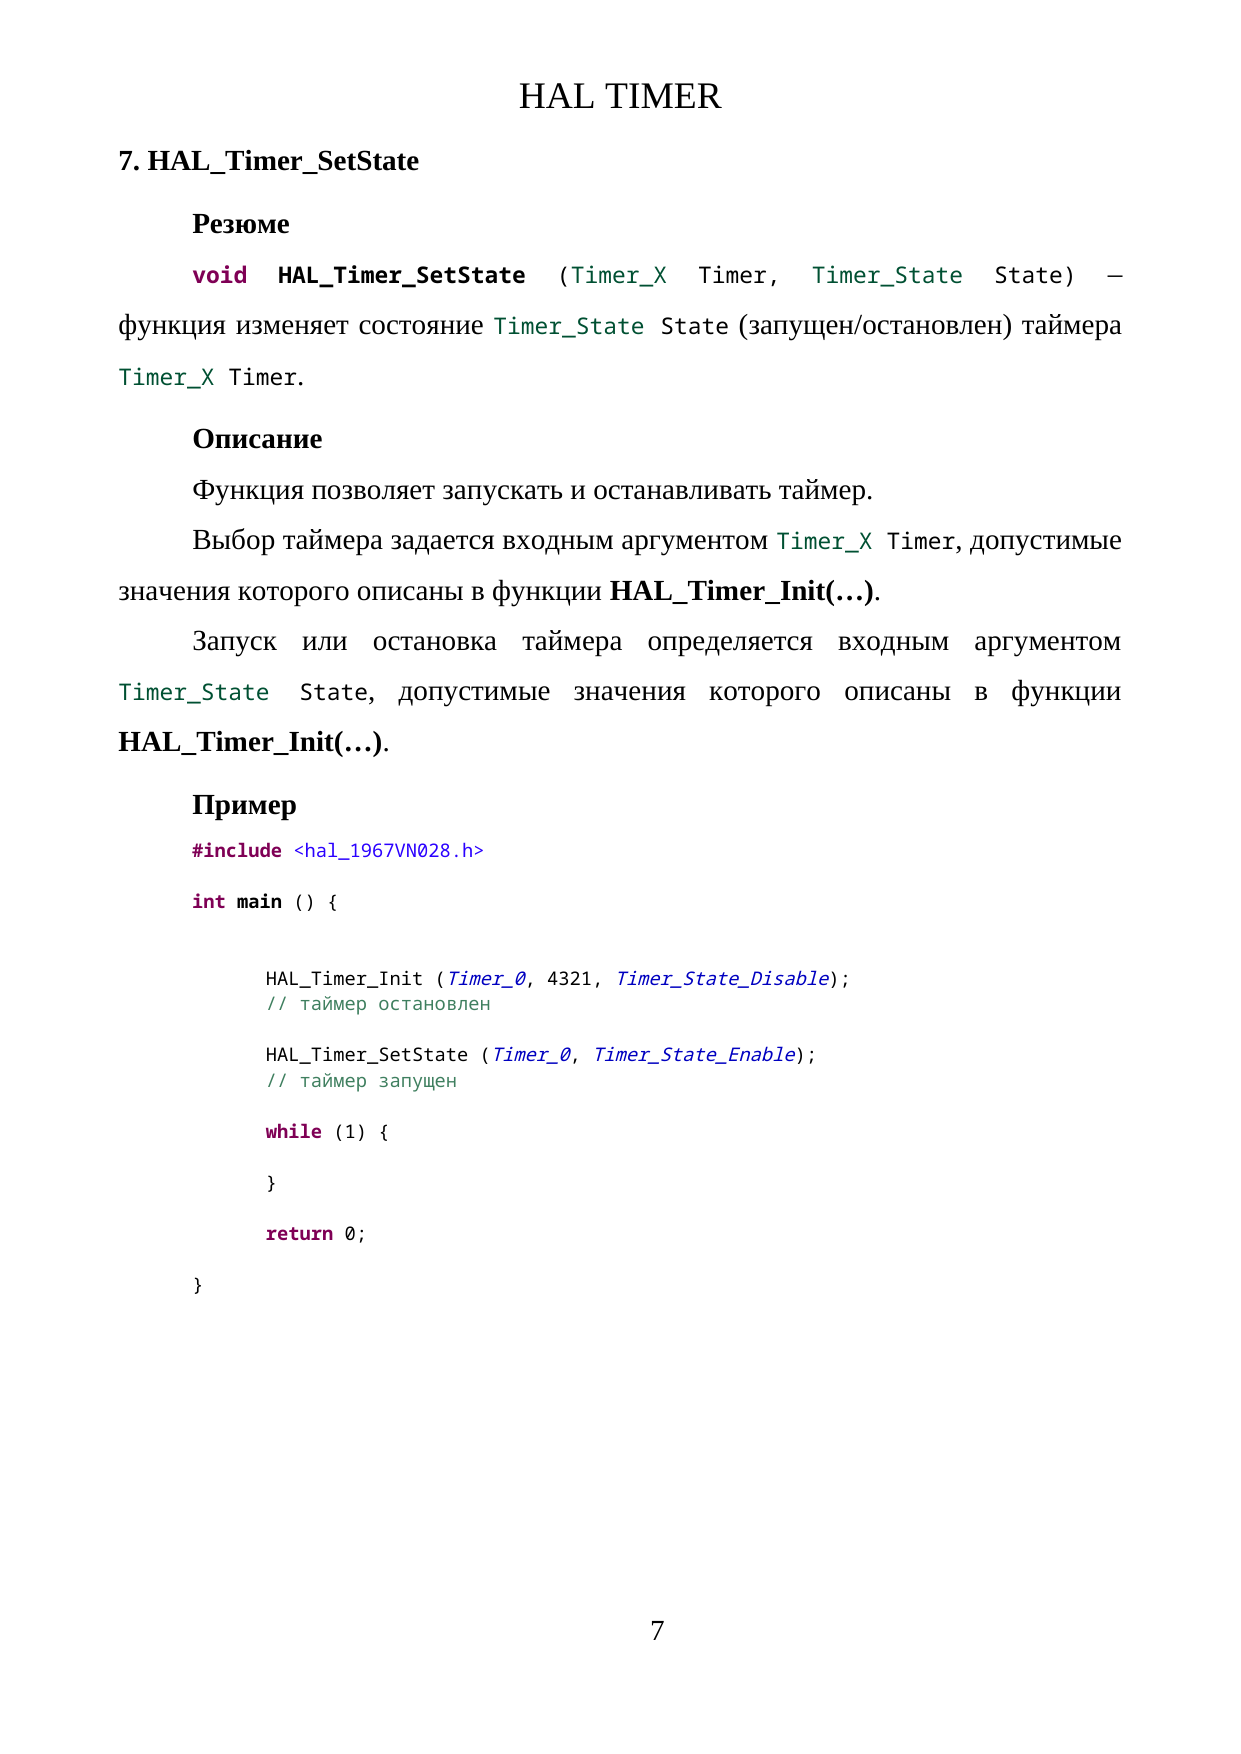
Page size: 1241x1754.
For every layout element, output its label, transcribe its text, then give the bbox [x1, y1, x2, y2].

text #include <hal_1967VN028.h> [192, 837, 1122, 863]
text } [118, 1271, 1122, 1297]
text // таймер запущен [192, 1067, 1122, 1093]
text Выбор таймера задается входным аргументом Timer_X Timer, допустимые значения которого описаны в функции HAL_Timer_Init(…). [118, 522, 1122, 606]
text while (1) { [192, 1118, 1122, 1144]
text void HAL_Timer_SetState (Timer_X Timer, Timer_State State) – функция изменяет состояние Timer_State State (запущен/остановлен) таймера Timer_X Timer. [118, 256, 1122, 392]
text Функция позволяет запускать и останавливать таймер. [118, 472, 1122, 505]
text return 0; [192, 1220, 1122, 1246]
text int main () { [192, 888, 1122, 914]
text // таймер остановлен [192, 991, 1122, 1016]
text HAL_Timer_Init (Timer_0, 4321, Timer_State_Disable); [192, 965, 1122, 991]
text HAL_Timer_SetState (Timer_0, Timer_State_Enable); [192, 1042, 1122, 1067]
subtitle HAL_Timer_SetState [118, 143, 1122, 177]
subtitle Пример [118, 787, 1122, 821]
text } [192, 1169, 1122, 1195]
subtitle Резюме [118, 206, 1122, 239]
subtitle Описание [118, 421, 1122, 455]
text Запуск или остановка таймера определяется входным аргументом Timer_State State, допустимые значения которого описаны в функции HAL_Timer_Init(…). [118, 623, 1122, 758]
